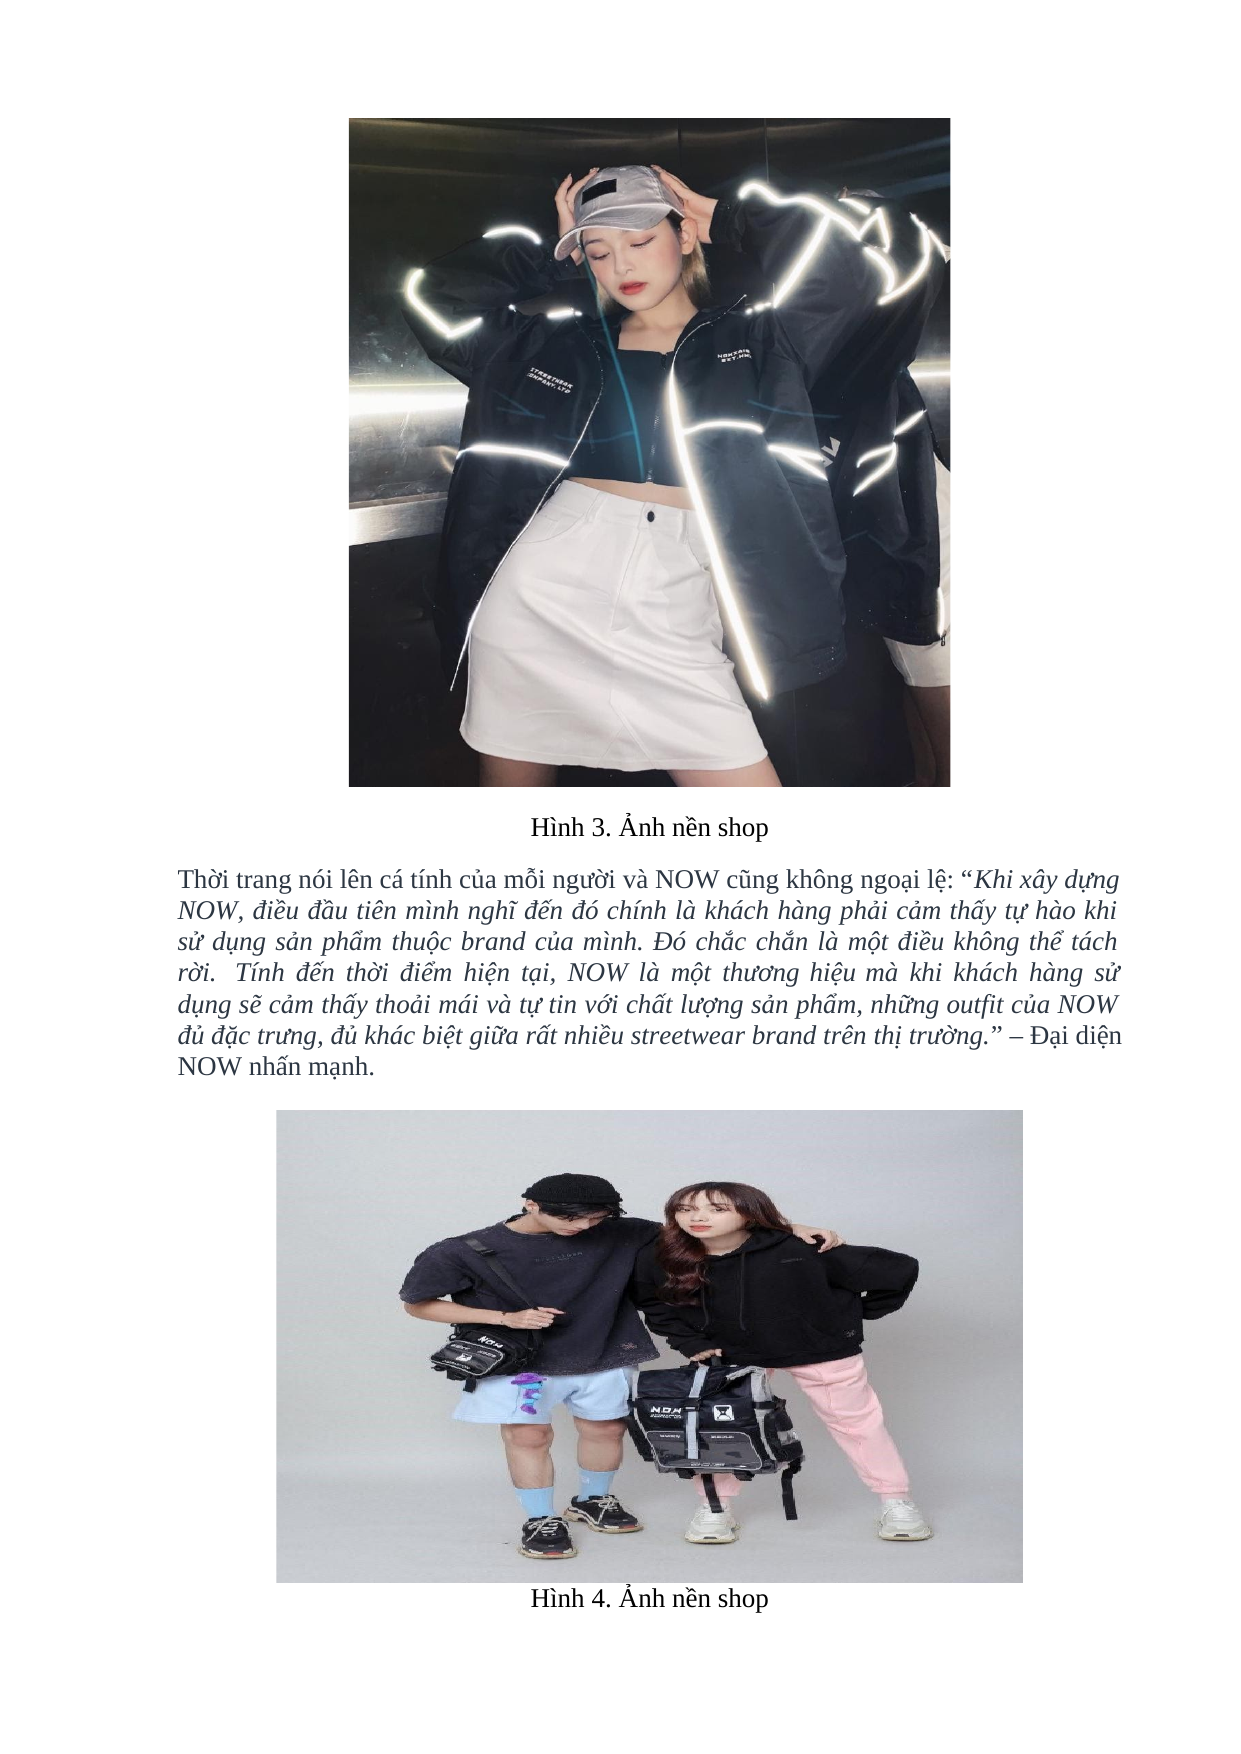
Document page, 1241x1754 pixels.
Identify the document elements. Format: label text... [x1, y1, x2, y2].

text Thời trang nói lên cá tính của mỗi người và NOW cũng không ngoại lệ: “Khi xây dựng NOW, điều đầu tiên mình nghĩ đến đó chính là khách hàng phải cảm thấy tự hào khi sử dụng sản phẩm thuộc brand của mình. Đó chắc chắn là một điều không thể tách rời. Tính đến thời điểm hiện tại, NOW là một thương hiệu mà khi khách hàng sử dụng sẽ cảm thấy thoải mái và tự tin với chất lượng sản phẩm, những outfit của NOW đủ đặc trưng, đủ khác biệt giữa rất nhiều streetwear brand trên thị trường.” – Đại diện NOW nhấn mạnh. [177, 863, 1122, 1081]
text Hình 3. Ảnh nền shop [177, 811, 1122, 842]
text Hình 4. Ảnh nền shop [177, 1582, 1122, 1613]
picture [348, 118, 951, 787]
picture [276, 1110, 1023, 1583]
